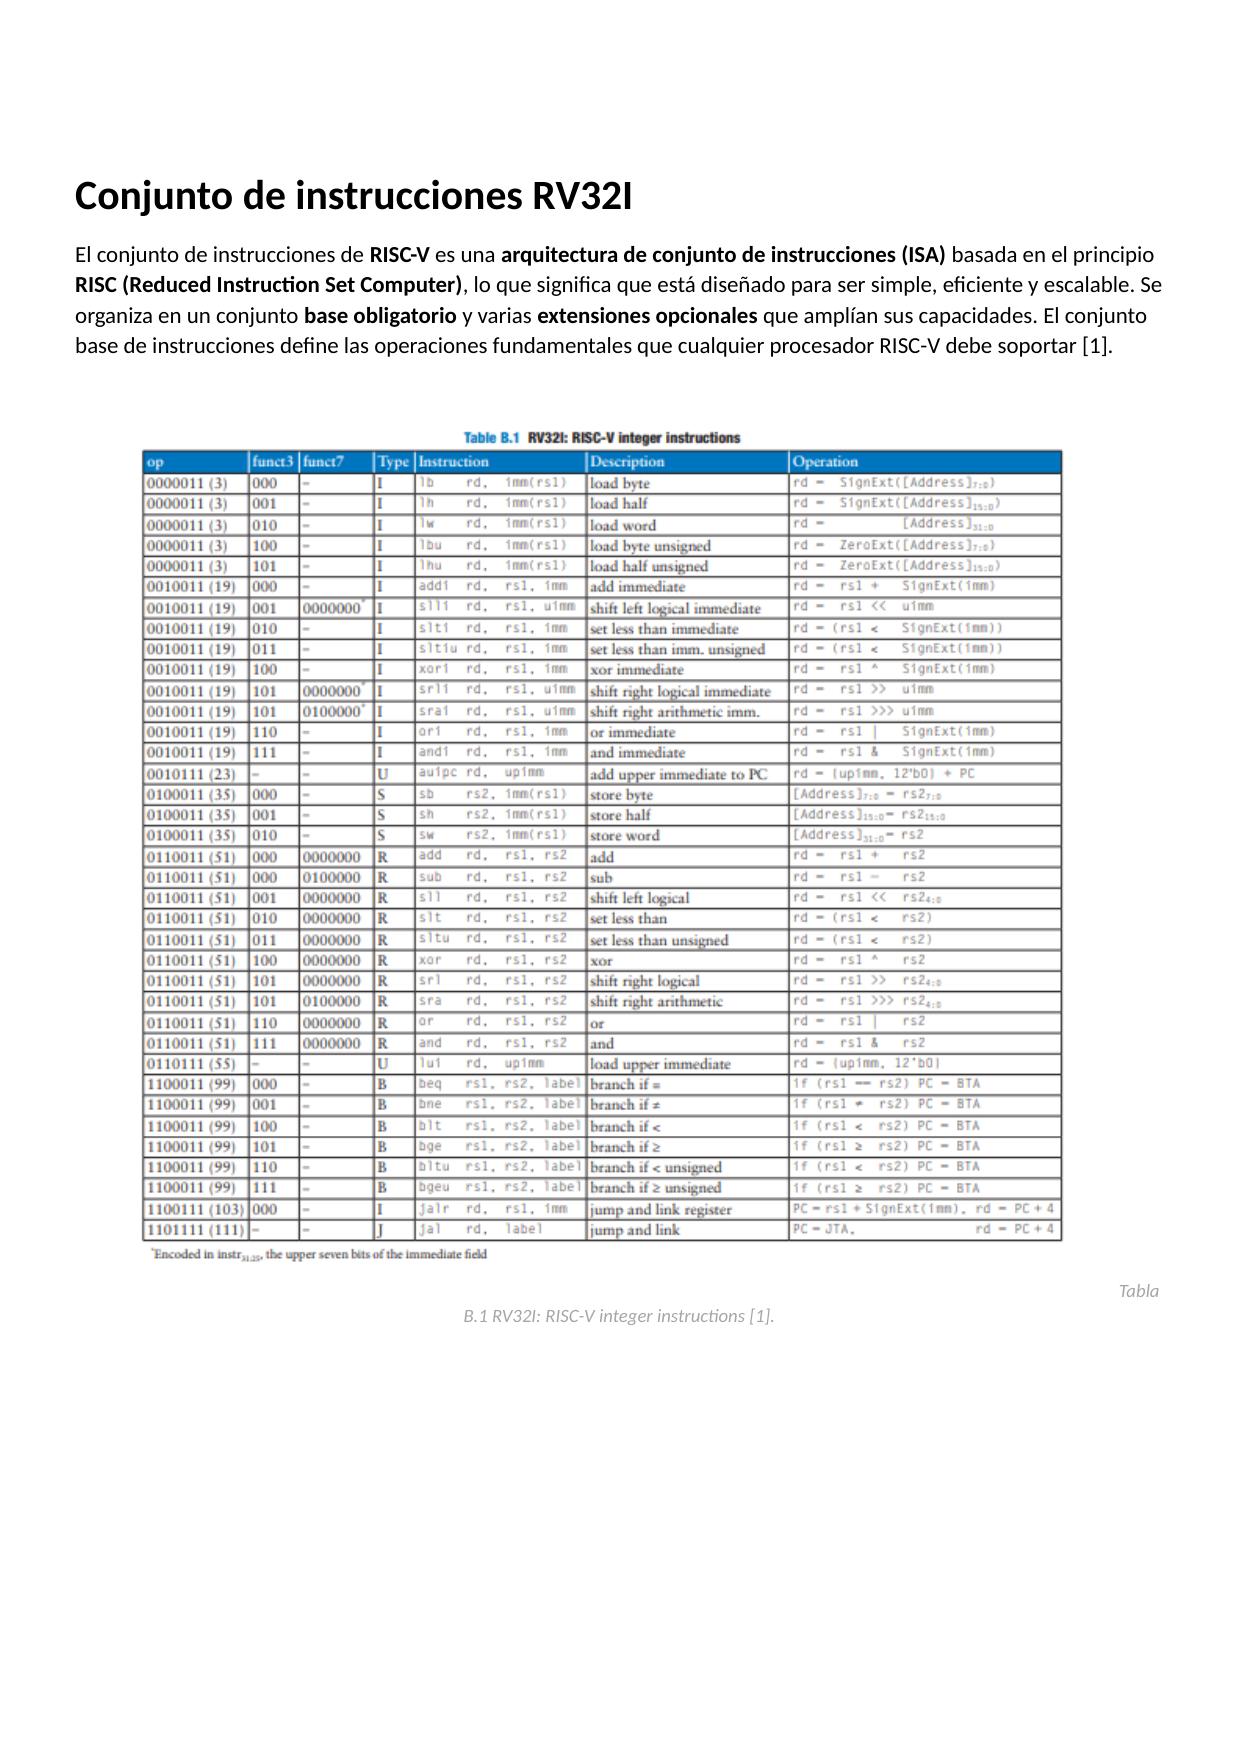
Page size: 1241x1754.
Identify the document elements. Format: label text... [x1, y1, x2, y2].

text Tabla B.1 RV32I: RISC-V integer instructions [1]. [75, 1279, 1165, 1302]
text Conjunto de instrucciones RV32I [75, 169, 1165, 219]
text El conjunto de instrucciones de RISC-V es una arquitectura de conjunto de instrucciones (ISA) basada en el principio RISC (Reduced Instruction Set Computer), lo que significa que está diseñado para ser simple, eficiente y escalable. Se organiza en un conjunto base obligatorio y varias extensiones opcionales que amplían sus capacidades. El conjunto base de instrucciones define las operaciones fundamentales que cualquier procesador RISC-V debe soportar [1]. [75, 240, 1165, 359]
picture [974, 426, 1098, 1276]
